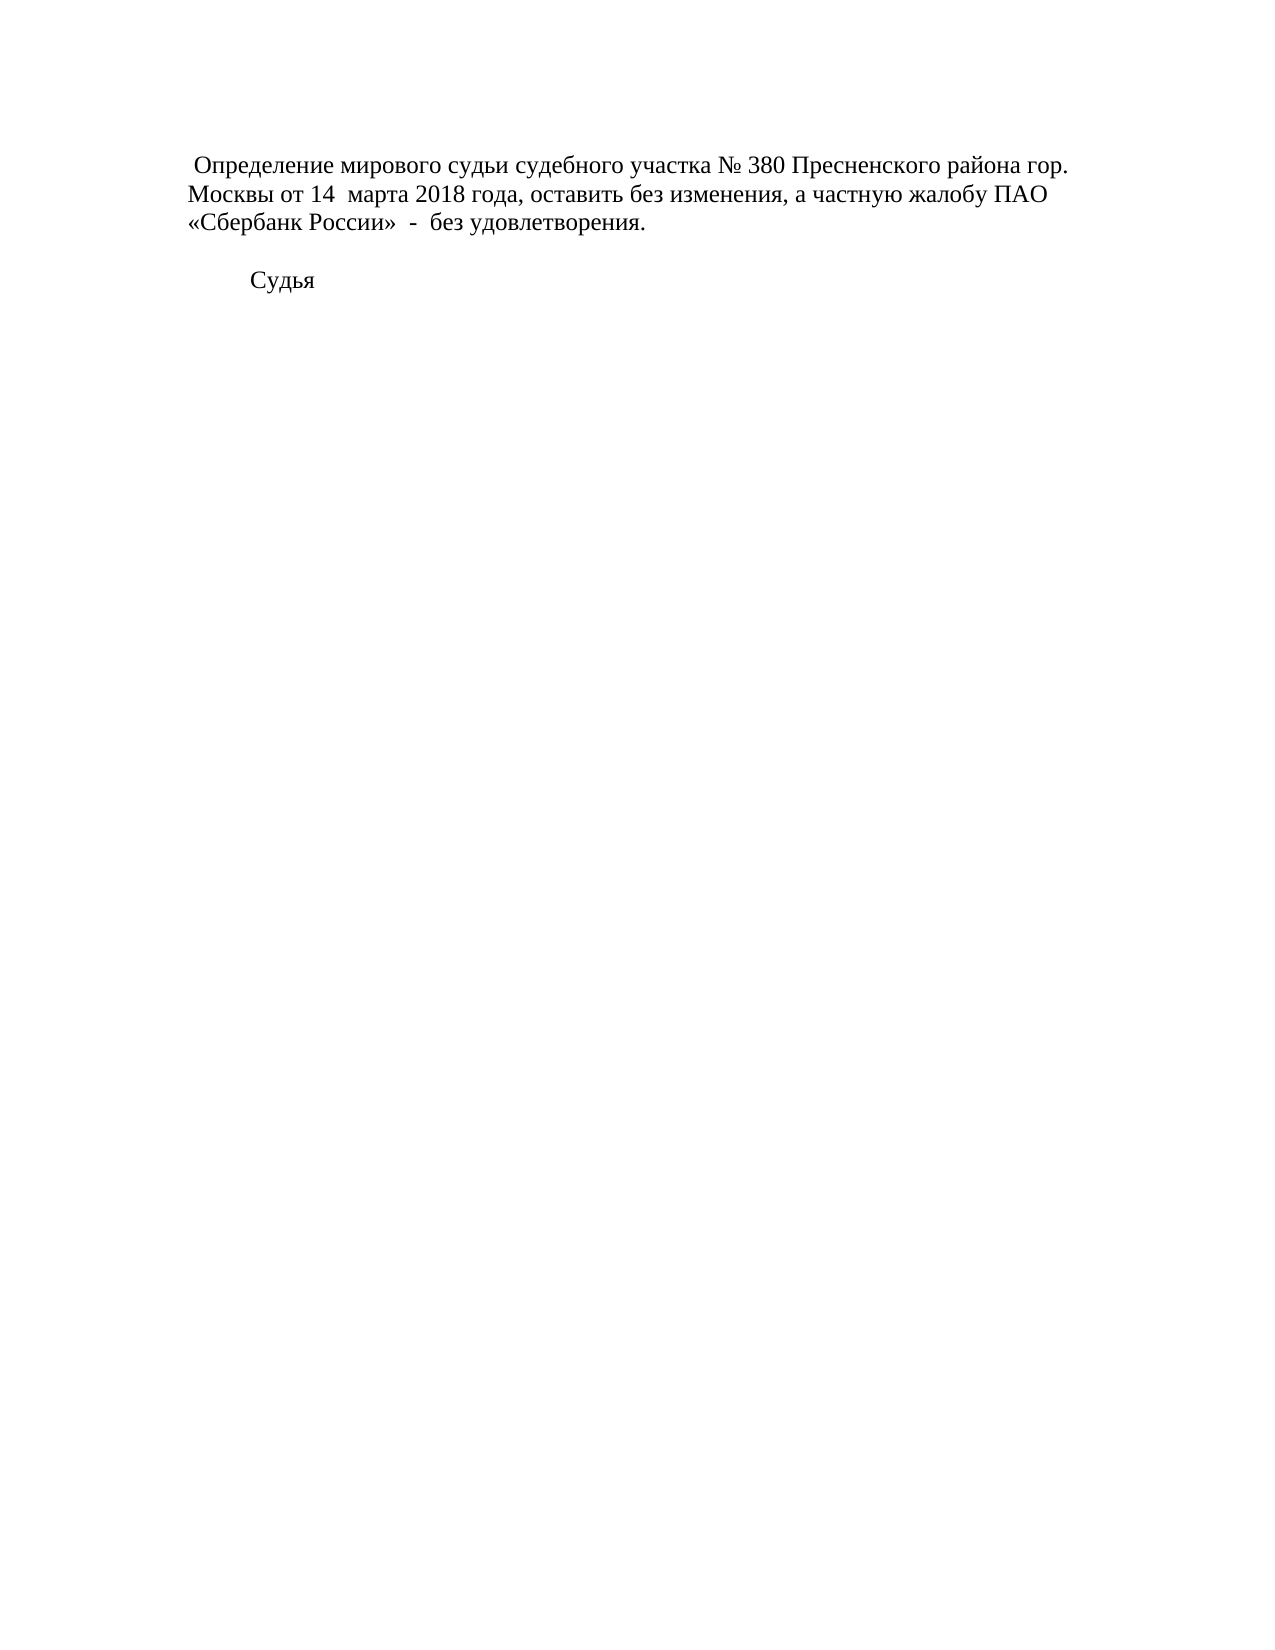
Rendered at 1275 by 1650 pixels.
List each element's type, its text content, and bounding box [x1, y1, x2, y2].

text Судья [187, 265, 1087, 294]
text Определение мирового судьи судебного участка № 380 Пресненского района гор. Москвы от 14 марта 2018 года, оставить без изменения, а частную жалобу ПАО «Сбербанк России» - без удовлетворения. [187, 150, 1087, 236]
